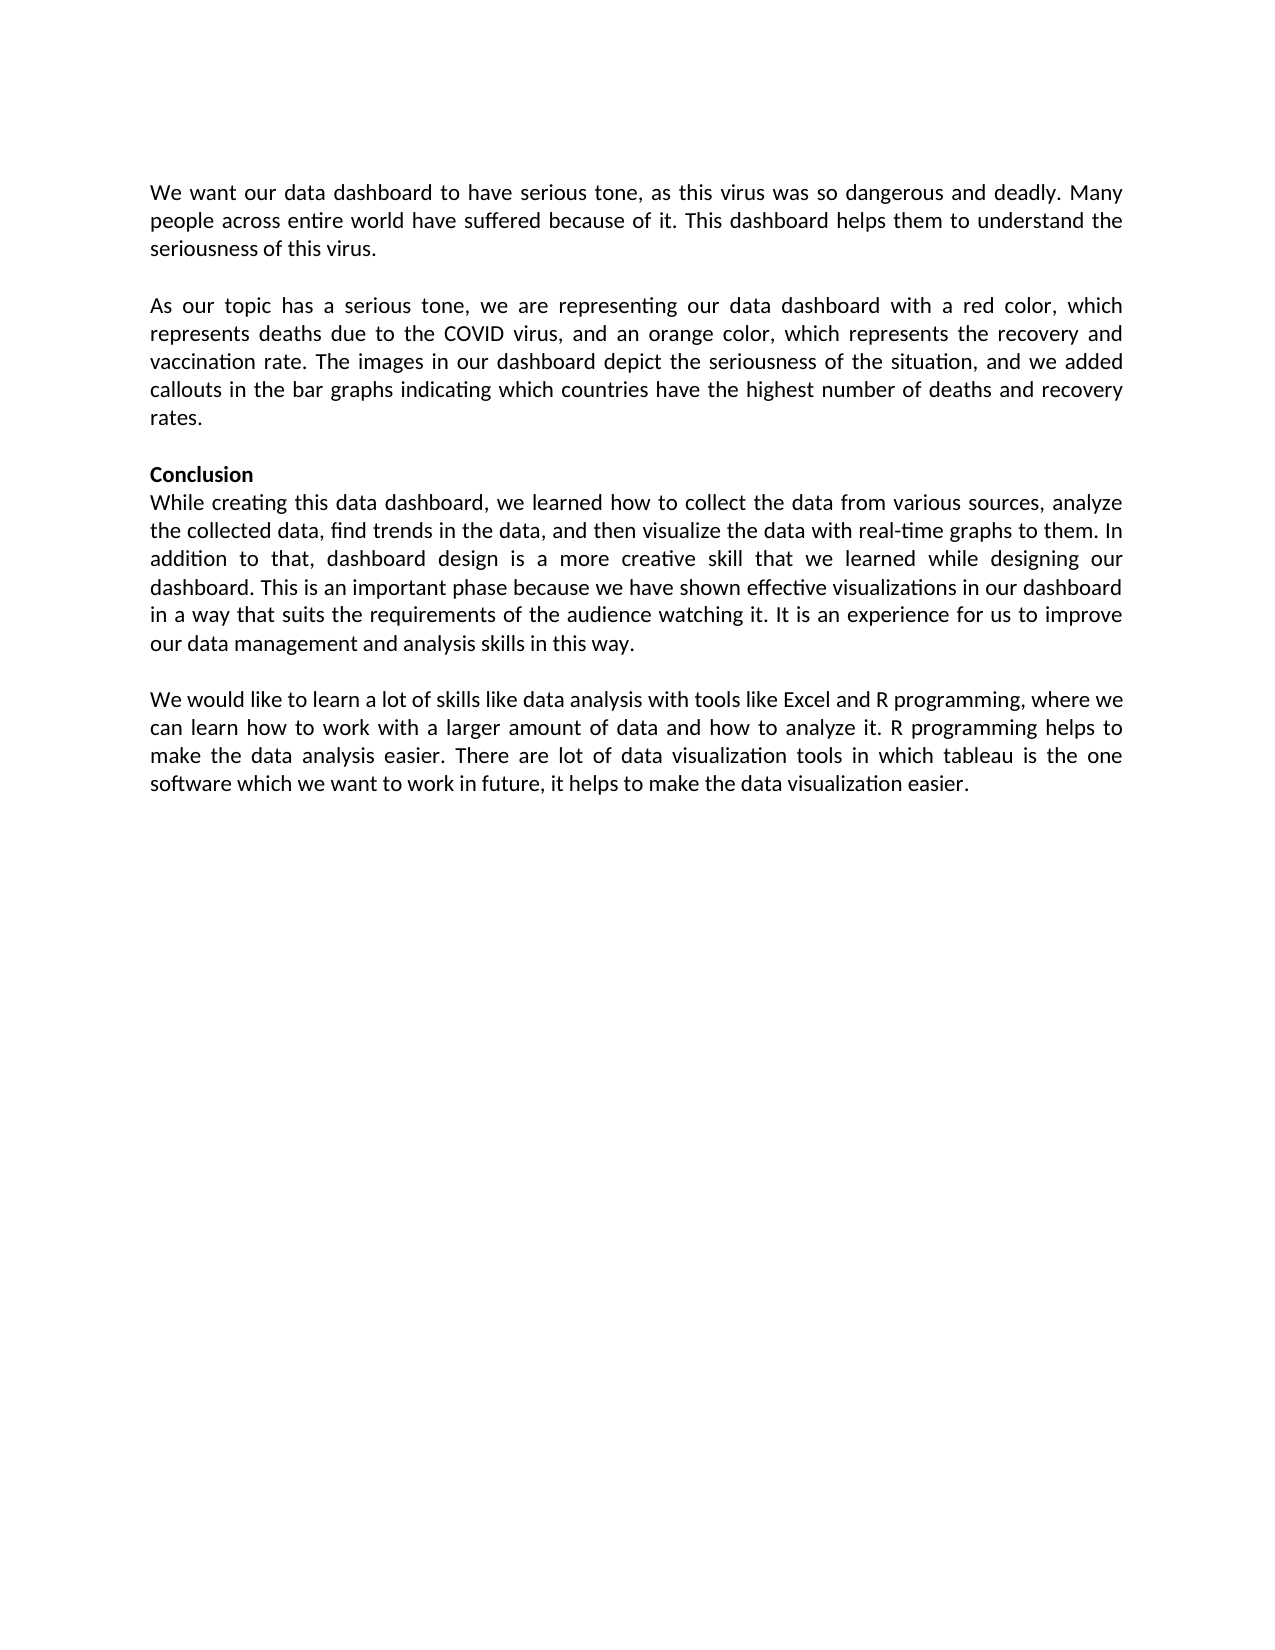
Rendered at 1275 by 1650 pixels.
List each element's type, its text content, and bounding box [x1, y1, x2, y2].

text We would like to learn a lot of skills like data analysis with tools like Excel and R programming, where we can learn how to work with a larger amount of data and how to analyze it. R programming helps to make the data analysis easier. There are lot of data visualization tools in which tableau is the one software which we want to work in future, it helps to make the data visualization easier. [150, 685, 1125, 797]
text We want our data dashboard to have serious tone, as this virus was so dangerous and deadly. Many people across entire world have suffered because of it. This dashboard helps them to understand the seriousness of this virus. [150, 178, 1125, 262]
text As our topic has a serious tone, we are representing our data dashboard with a red color, which represents deaths due to the COVID virus, and an orange color, which represents the recovery and vaccination rate. The images in our dashboard depict the seriousness of the situation, and we added callouts in the bar graphs indicating which countries have the highest number of deaths and recovery rates. [150, 291, 1125, 431]
text Conclusion [150, 461, 1125, 488]
text While creating this data dashboard, we learned how to collect the data from various sources, analyze the collected data, find trends in the data, and then visualize the data with real-time graphs to them. In addition to that, dashboard design is a more creative skill that we learned while designing our dashboard. This is an important phase because we have shown effective visualizations in our dashboard in a way that suits the requirements of the audience watching it. It is an experience for us to improve our data management and analysis skills in this way. [150, 488, 1125, 657]
